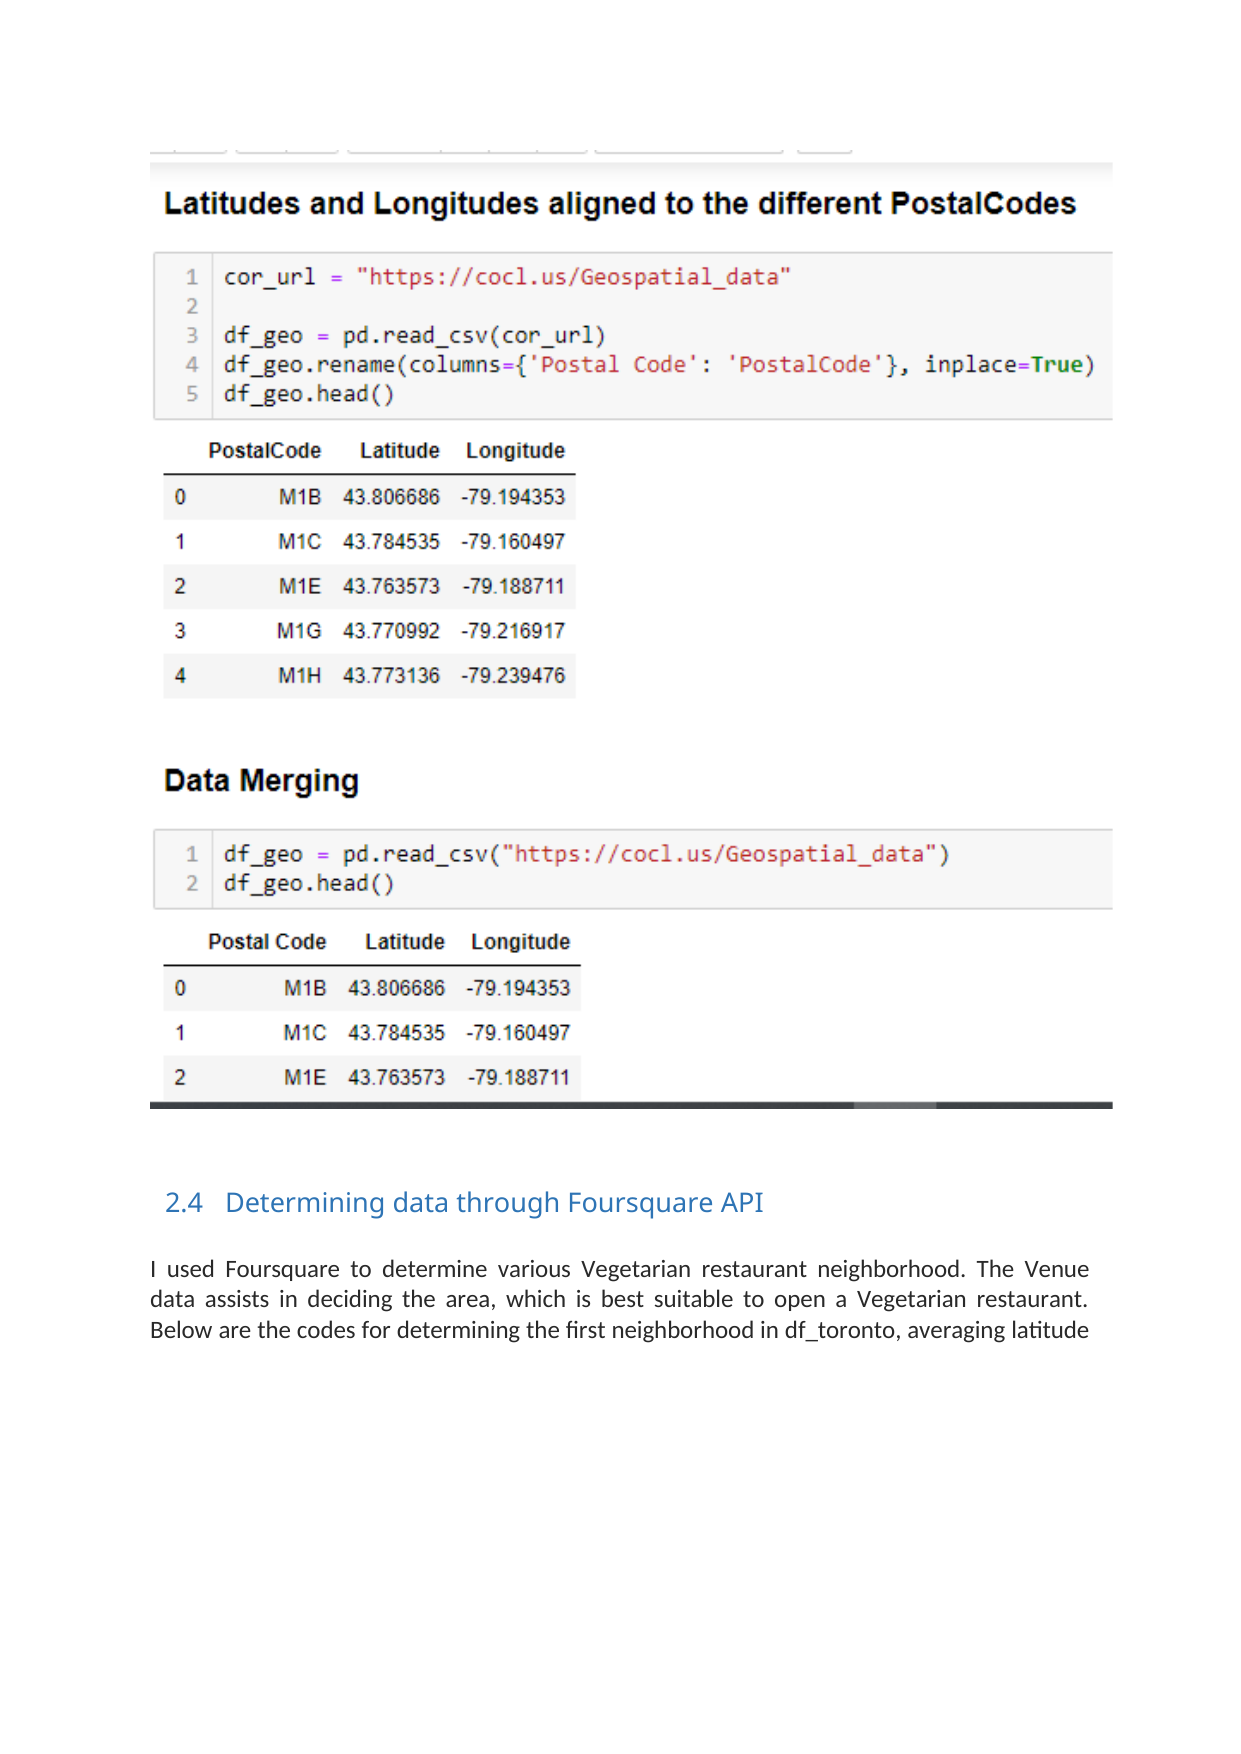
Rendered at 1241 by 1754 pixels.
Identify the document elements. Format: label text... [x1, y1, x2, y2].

picture [150, 150, 1113, 1109]
subtitle Determining data through Foursquare API [165, 1184, 1090, 1221]
